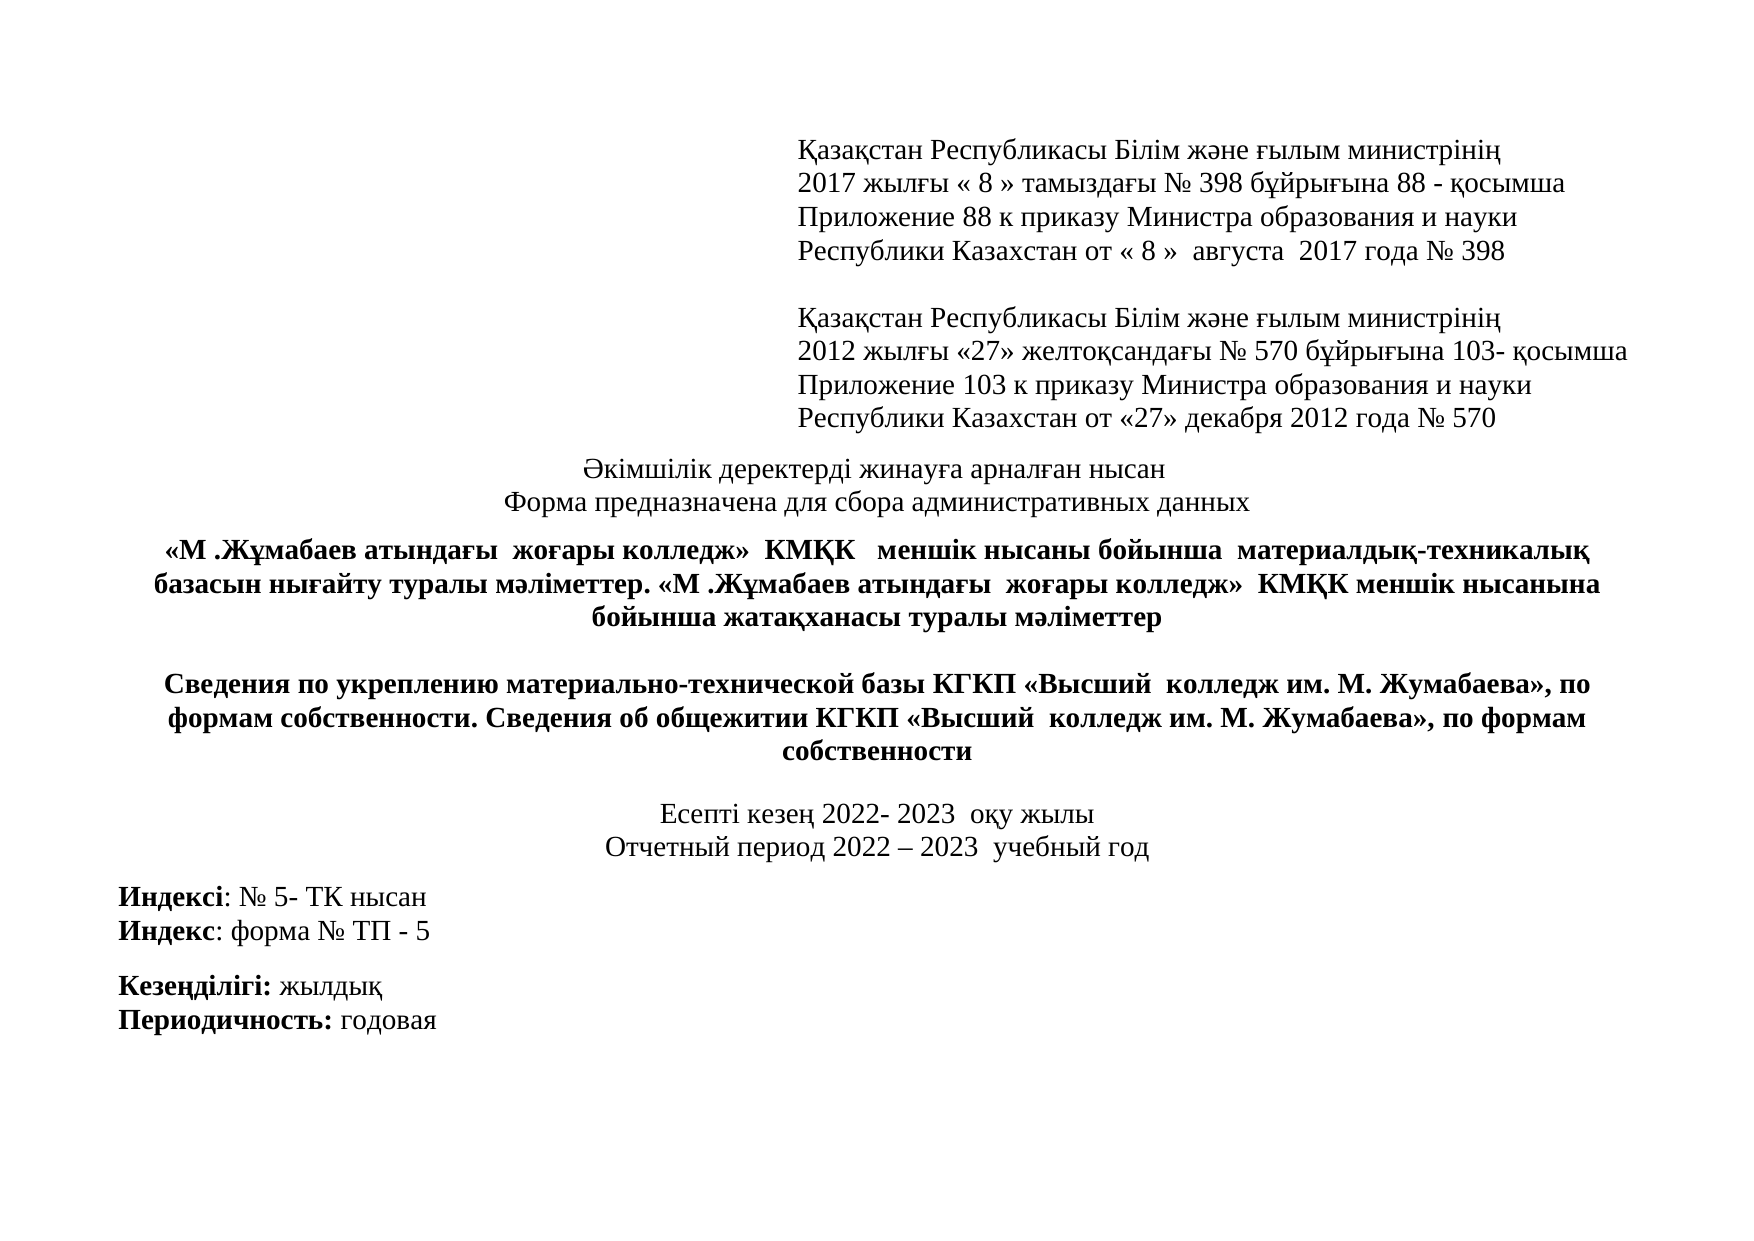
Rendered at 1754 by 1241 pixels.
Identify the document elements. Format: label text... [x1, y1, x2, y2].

text Отчетный период 2022 – 2023 учебный год [124, 829, 1630, 863]
text Индексі: № 5- ТК нысан [118, 879, 1636, 913]
text «М .Жұмабаев атындағы жоғары колледж» КМҚК меншік нысаны бойынша материалдық-техникалық базасын нығайту туралы мәліметтер. «М .Жұмабаев атындағы жоғары колледж» КМҚК меншік нысанына бойынша жатақханасы туралы мәліметтер [118, 532, 1636, 633]
text Есепті кезең 2022- 2023 оқу жылы [124, 796, 1630, 829]
text 2017 жылғы « 8 » тамыздағы № 398 бұйрығына 88 - қосымша [797, 166, 1630, 199]
text Форма предназначена для сбора административных данных [118, 484, 1636, 518]
text Республики Казахстан от «27» декабря 2012 года № 570 [118, 400, 1636, 434]
text Индекс: форма № ТП - 5 [118, 913, 1636, 947]
text Приложение 88 к приказу Министра образования и науки [797, 199, 1630, 233]
text Сведения по укреплению материально-технической базы КГКП «Высший колледж им. М. Жумабаева», по формам собственности. Сведения об общежитии КГКП «Высший колледж им. М. Жумабаева», по формам собственности [118, 666, 1636, 767]
text Республики Казахстан от « 8 » августа 2017 года № 398 [797, 233, 1630, 266]
text Әкімшілік деректерді жинауға арналған нысан [118, 451, 1630, 484]
text 2012 жылғы «27» желтоқсандағы № 570 бұйрығына 103- қосымша [118, 333, 1636, 367]
text Қазақстан Республикасы Білім және ғылым министрінің [797, 132, 1630, 166]
text Кезеңділігі: жылдық [118, 968, 1636, 1002]
text Приложение 103 к приказу Министра образования и науки [118, 367, 1636, 400]
text Периодичность: годовая [118, 1002, 1636, 1035]
text Қазақстан Республикасы Білім және ғылым министрінің [118, 300, 1636, 333]
